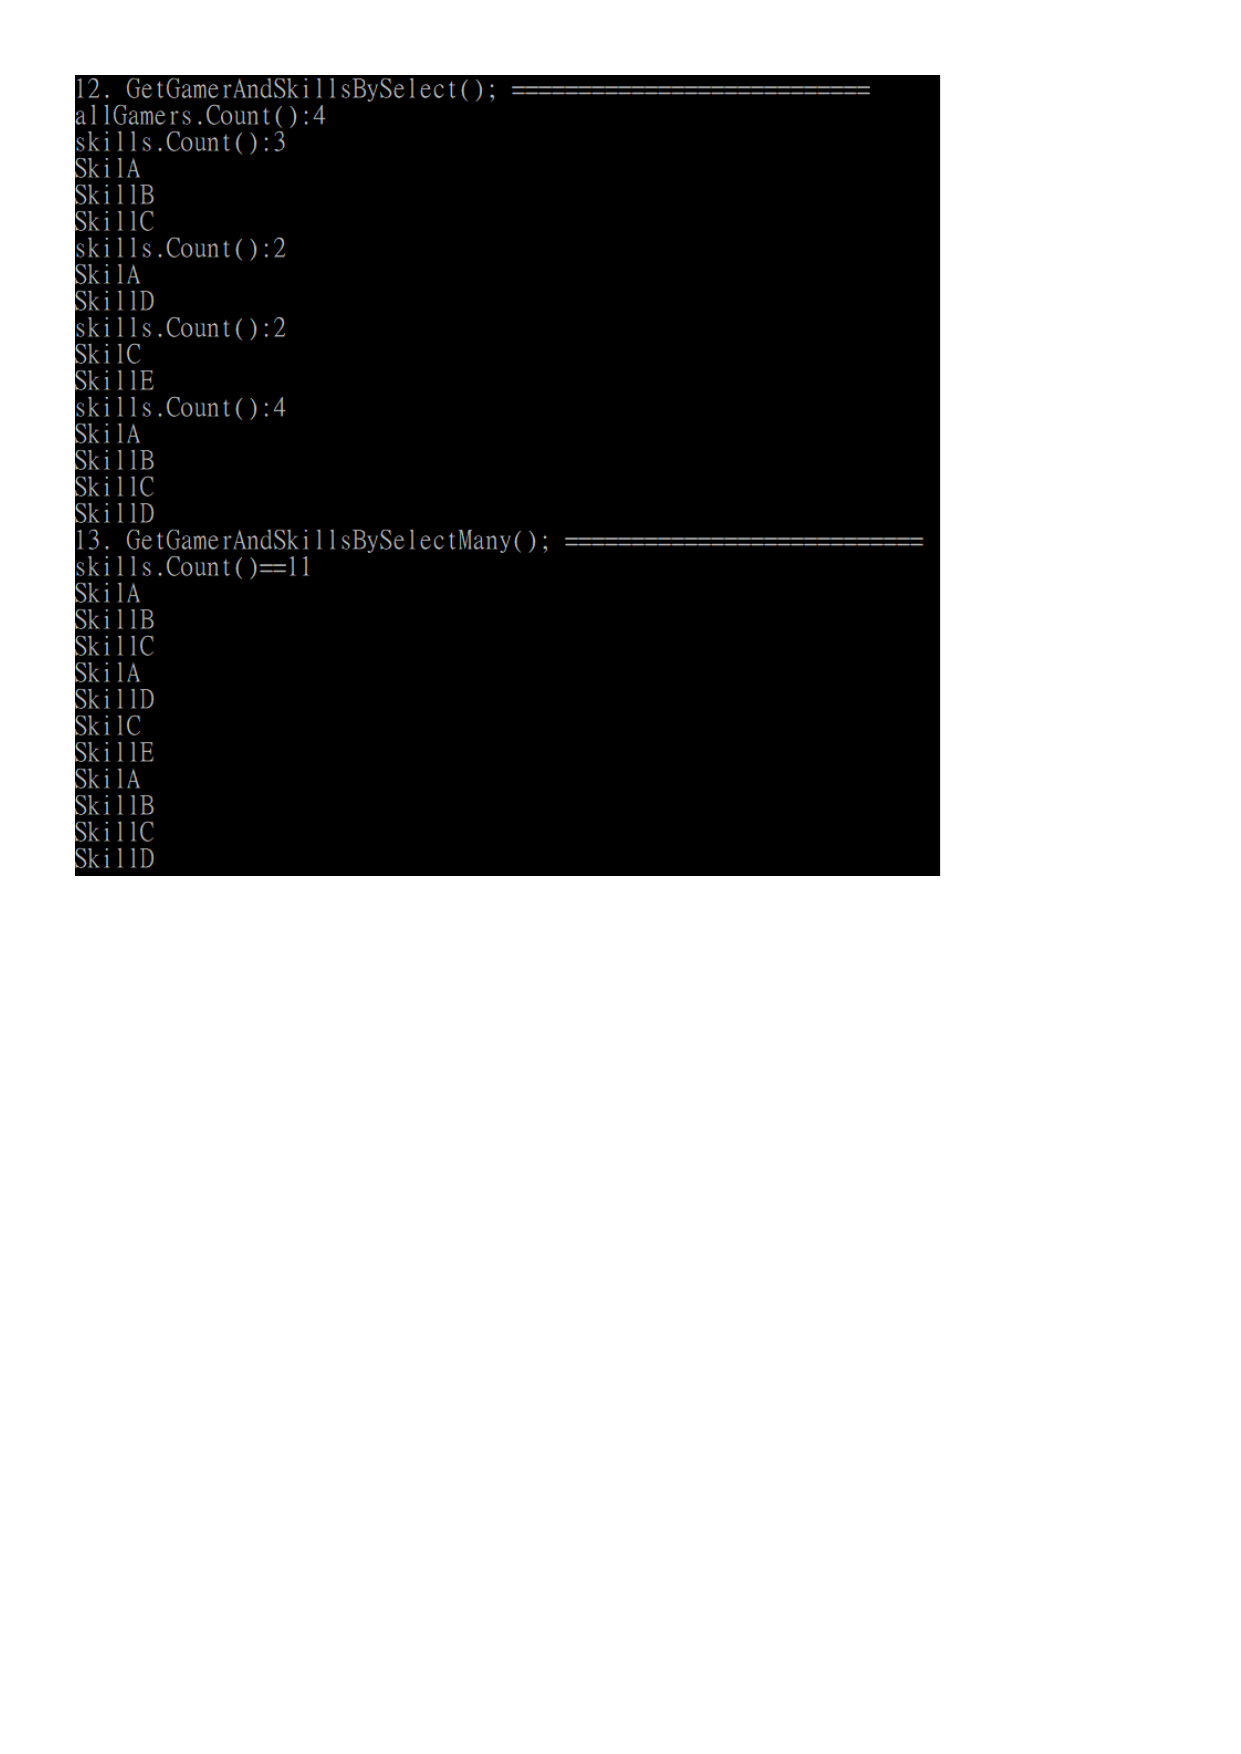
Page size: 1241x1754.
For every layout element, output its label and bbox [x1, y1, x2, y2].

picture [75, 75, 941, 876]
